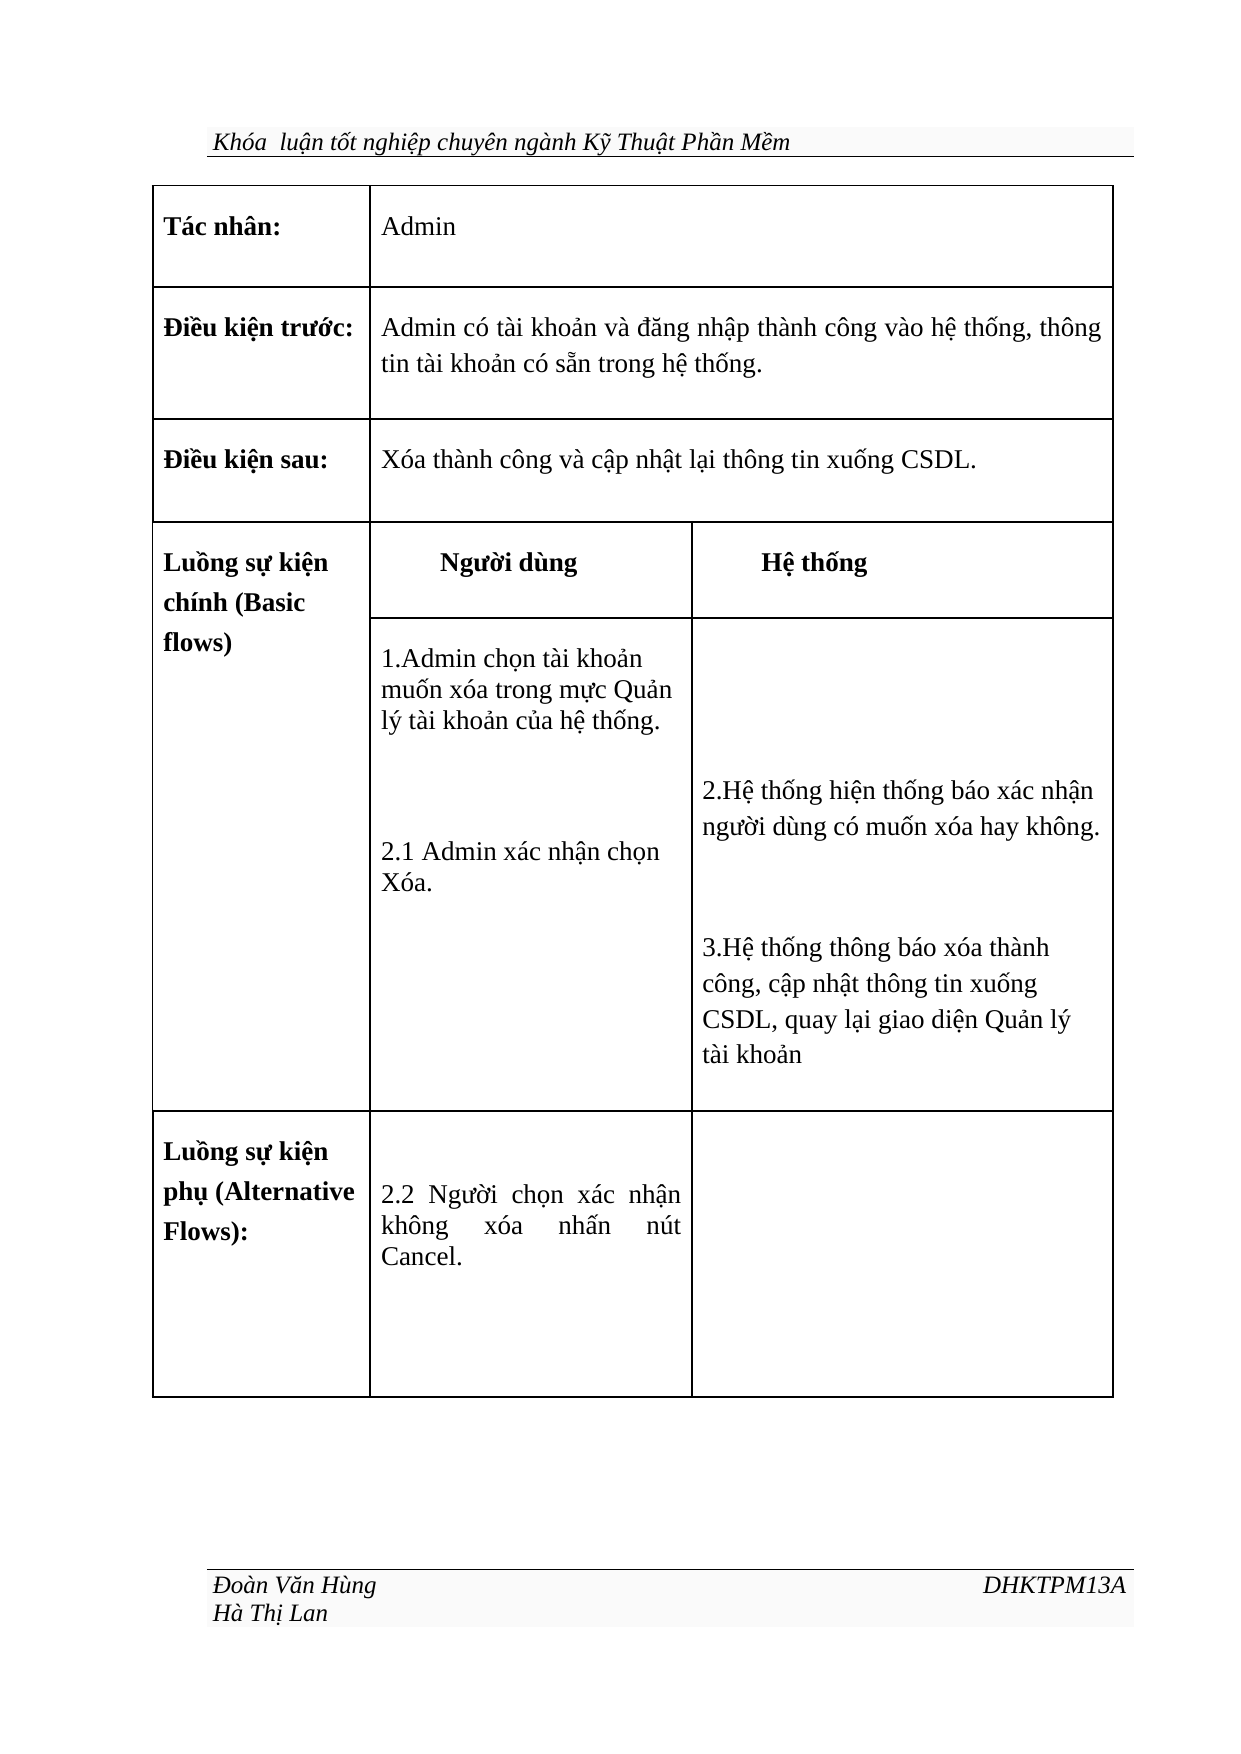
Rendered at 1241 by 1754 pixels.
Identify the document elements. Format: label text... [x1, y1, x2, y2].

table_cell Luồng sự kiện phụ (Alternative Flows): [154, 1112, 369, 1396]
table_cell Xóa thành công và cập nhật lại thông tin xuống CSDL. [371, 420, 1112, 521]
table_cell [693, 1112, 1112, 1396]
table_cell Người dùng [371, 523, 691, 617]
table_cell Tác nhân: [154, 186, 369, 286]
table_cell Điều kiện trước: [154, 288, 369, 418]
table_cell 2.Hệ thống hiện thống báo xác nhận người dùng có muốn xóa hay không. 3.Hệ thống thông báo xóa thành công, cập nhật thông tin xuống CSDL, quay lại giao diện Quản lý tài khoản [693, 619, 1112, 1109]
table_cell Luồng sự kiện chính (Basic flows) [153, 523, 369, 1109]
table_cell Admin [371, 186, 1112, 286]
table_cell 2.2 Người chọn xác nhận không xóa nhấn nút Cancel. [371, 1112, 691, 1396]
table_cell Hệ thống [693, 523, 1112, 617]
table_cell Điều kiện sau: [154, 420, 369, 521]
table_cell Admin có tài khoản và đăng nhập thành công vào hệ thống, thông tin tài khoản có sẵn trong hệ thống. [371, 288, 1112, 418]
table_cell 1.Admin chọn tài khoản muốn xóa trong mực Quản lý tài khoản của hệ thống. 2.1 Admin xác nhận chọn Xóa. [371, 619, 691, 1109]
